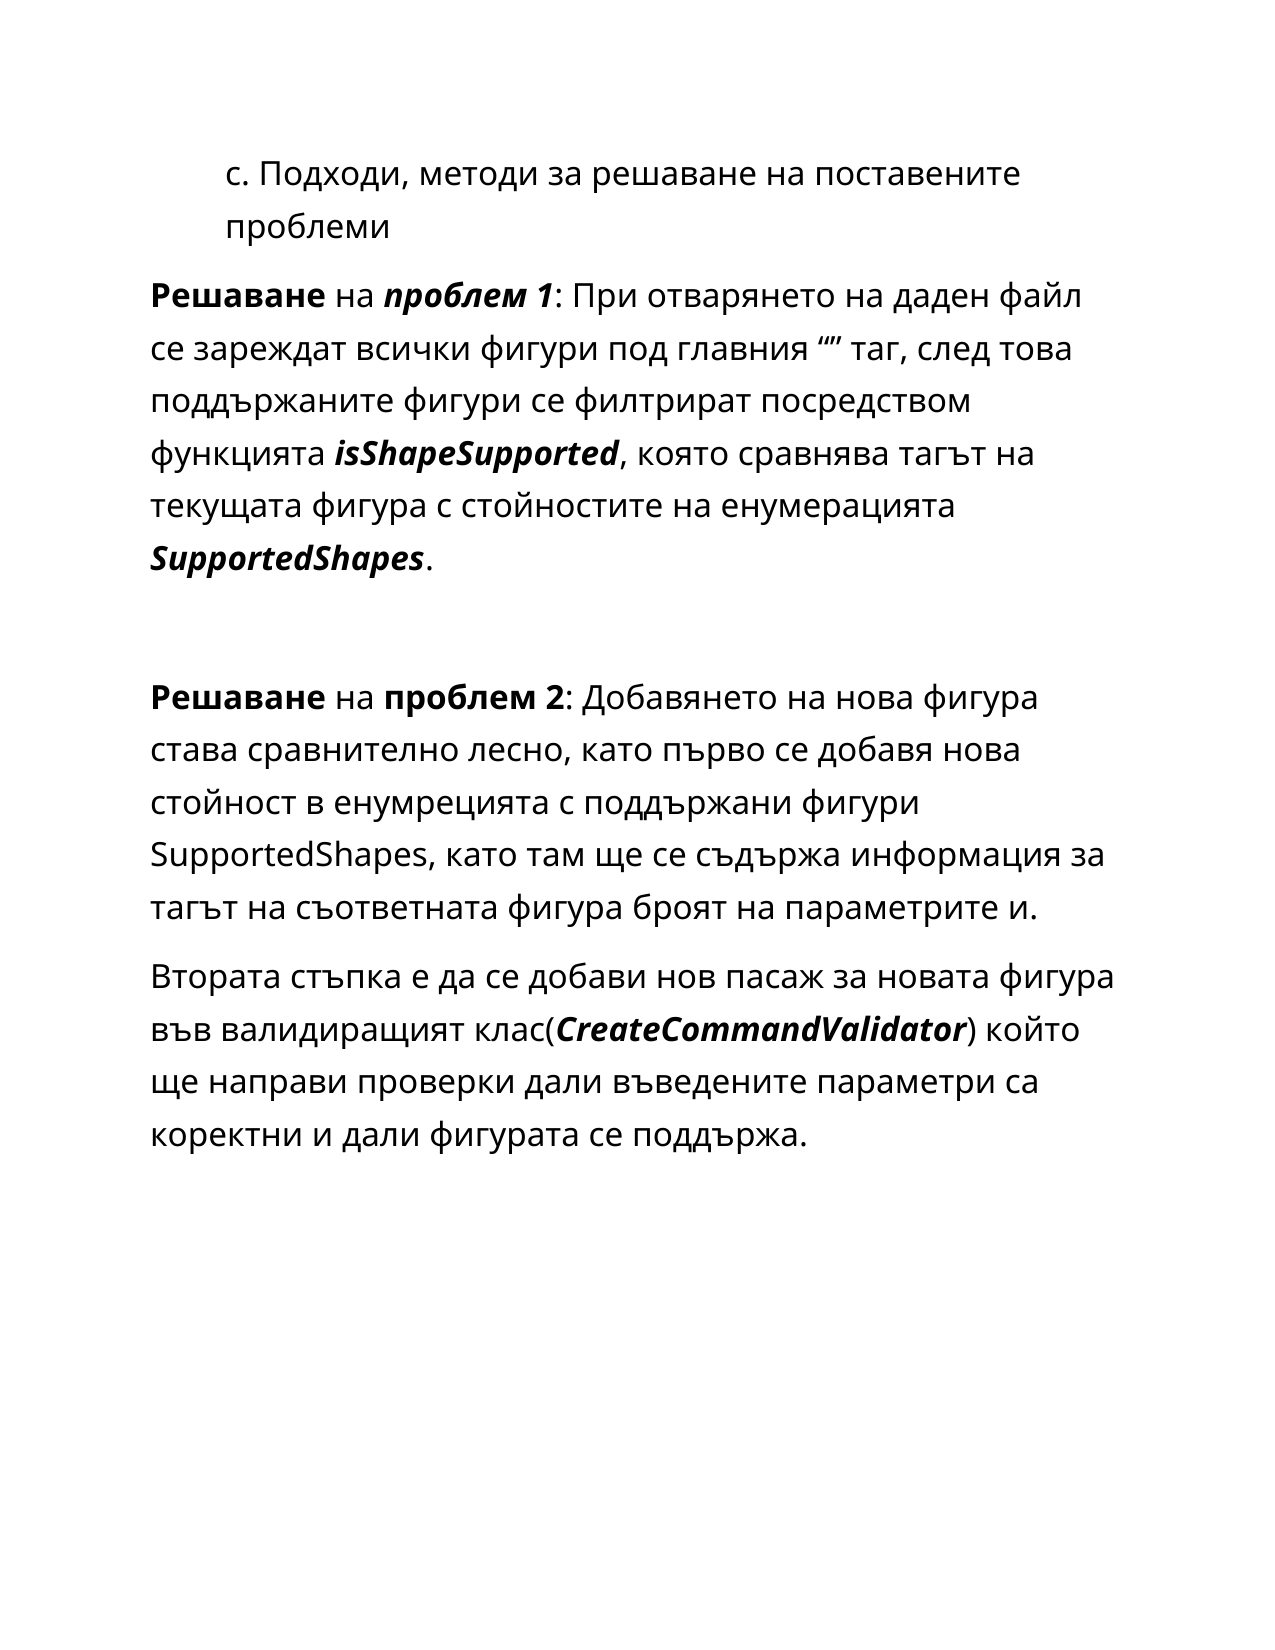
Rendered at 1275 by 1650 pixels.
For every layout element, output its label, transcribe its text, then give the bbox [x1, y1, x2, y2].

text Решаване на проблем 2: Добавянето на нова фигура става сравнително лесно, като първо се добавя нова стойност в енумрецията с поддържани фигури SupportedShapes, като там ще се съдържа информация за тагът на съответната фигура броят на параметрите и. [150, 673, 1125, 929]
text Втората стъпка е да се добави нов пасаж за новата фигура във валидиращият клас(CreateCommandValidator) който ще направи проверки дали въведените параметри са коректни и дали фигурата се поддържа. [150, 953, 1125, 1156]
text Решаване на проблем 1: При отварянето на даден файл се зареждат всички фигури под главния “” таг, след това поддържаните фигури се филтрират посредством функцията isShapeSupported, която сравнява тагът на текущата фигура с стойностите на енумерацията SupportedShapes. [150, 272, 1125, 580]
text c. Подходи, методи за решаване на поставените проблеми [225, 150, 1125, 248]
